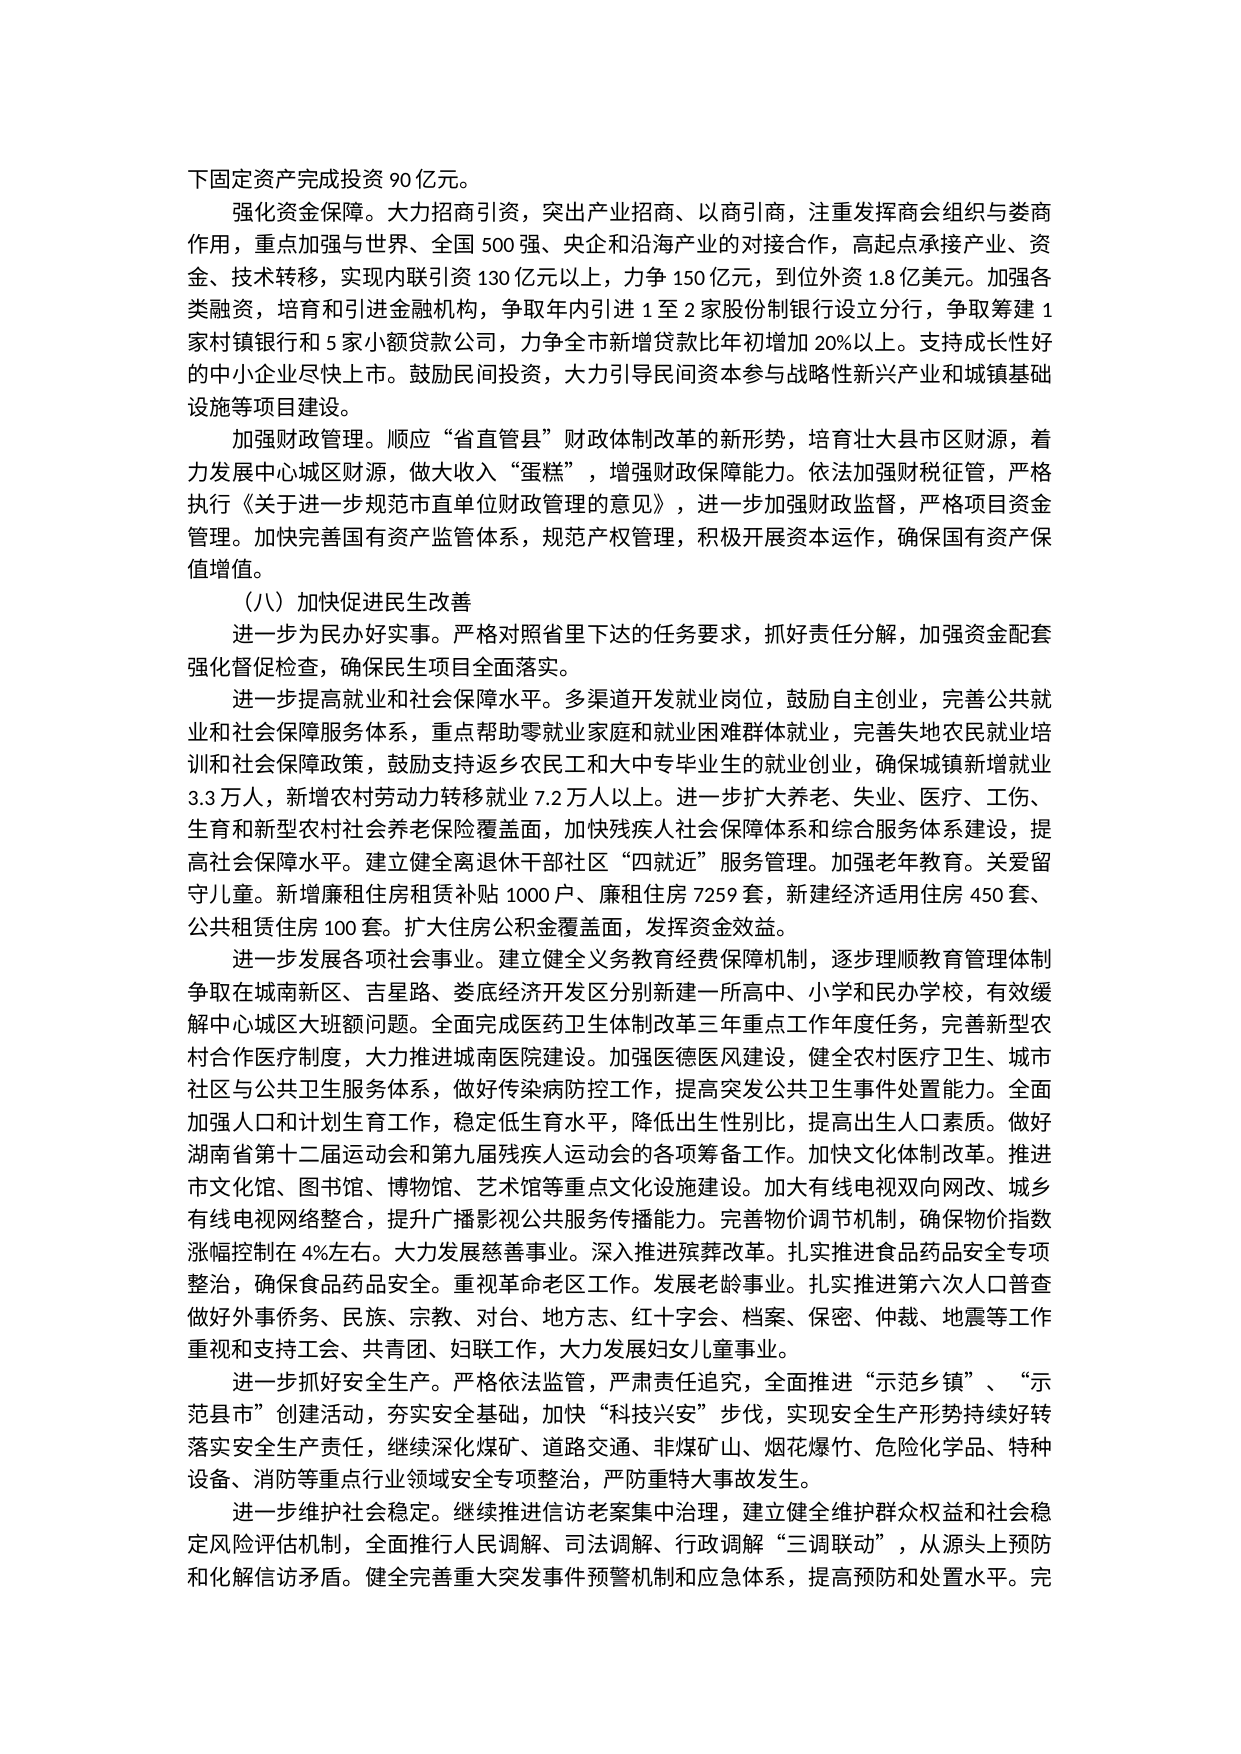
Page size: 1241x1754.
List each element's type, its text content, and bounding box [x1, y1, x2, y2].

text 进一步抓好安全生产。严格依法监管，严肃责任追究，全面推进“示范乡镇”、“示范县市”创建活动，夯实安全基础，加快“科技兴安”步伐，实现安全生产形势持续好转。落实安全生产责任，继续深化煤矿、道路交通、非煤矿山、烟花爆竹、危险化学品、特种设备、消防等重点行业领域安全专项整治，严防重特大事故发生。 [187, 1364, 1053, 1494]
text 加强财政管理。顺应“省直管县”财政体制改革的新形势，培育壮大县市区财源，着力发展中心城区财源，做大收入“蛋糕”，增强财政保障能力。依法加强财税征管，严格执行《关于进一步规范市直单位财政管理的意见》，进一步加强财政监督，严格项目资金管理。加快完善国有资产监管体系，规范产权管理，积极开展资本运作，确保国有资产保值增值。 [187, 422, 1053, 584]
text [187, 1494, 1053, 1592]
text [187, 162, 1053, 194]
text 进一步为民办好实事。严格对照省里下达的任务要求，抓好责任分解，加强资金配套，强化督促检查，确保民生项目全面落实。 [187, 617, 1053, 682]
text （八）加快促进民生改善 [187, 584, 1053, 617]
text 进一步发展各项社会事业。建立健全义务教育经费保障机制，逐步理顺教育管理体制，争取在城南新区、吉星路、娄底经济开发区分别新建一所高中、小学和民办学校，有效缓解中心城区大班额问题。全面完成医药卫生体制改革三年重点工作年度任务，完善新型农村合作医疗制度，大力推进城南医院建设。加强医德医风建设，健全农村医疗卫生、城市社区与公共卫生服务体系，做好传染病防控工作，提高突发公共卫生事件处置能力。全面加强人口和计划生育工作，稳定低生育水平，降低出生性别比，提高出生人口素质。做好湖南省第十二届运动会和第九届残疾人运动会的各项筹备工作。加快文化体制改革。推进市文化馆、图书馆、博物馆、艺术馆等重点文化设施建设。加大有线电视双向网改、城乡有线电视网络整合，提升广播影视公共服务传播能力。完善物价调节机制，确保物价指数涨幅控制在4%左右。大力发展慈善事业。深入推进殡葬改革。扎实推进食品药品安全专项整治，确保食品药品安全。重视革命老区工作。发展老龄事业。扎实推进第六次人口普查。做好外事侨务、民族、宗教、对台、地方志、红十字会、档案、保密、仲裁、地震等工作，重视和支持工会、共青团、妇联工作，大力发展妇女儿童事业。 [187, 942, 1053, 1364]
text 强化资金保障。大力招商引资，突出产业招商、以商引商，注重发挥商会组织与娄商作用，重点加强与世界、全国500强、央企和沿海产业的对接合作，高起点承接产业、资金、技术转移，实现内联引资130亿元以上，力争150亿元，到位外资1.8亿美元。加强各类融资，培育和引进金融机构，争取年内引进1至2家股份制银行设立分行，争取筹建1家村镇银行和5家小额贷款公司，力争全市新增贷款比年初增加20%以上。支持成长性好的中小企业尽快上市。鼓励民间投资，大力引导民间资本参与战略性新兴产业和城镇基础设施等项目建设。 [187, 194, 1053, 422]
text 进一步提高就业和社会保障水平。多渠道开发就业岗位，鼓励自主创业，完善公共就业和社会保障服务体系，重点帮助零就业家庭和就业困难群体就业，完善失地农民就业培训和社会保障政策，鼓励支持返乡农民工和大中专毕业生的就业创业，确保城镇新增就业3.3万人，新增农村劳动力转移就业7.2万人以上。进一步扩大养老、失业、医疗、工伤、生育和新型农村社会养老保险覆盖面，加快残疾人社会保障体系和综合服务体系建设，提高社会保障水平。建立健全离退休干部社区“四就近”服务管理。加强老年教育。关爱留守儿童。新增廉租住房租赁补贴1000户、廉租住房7259套，新建经济适用住房450套、公共租赁住房100套。扩大住房公积金覆盖面，发挥资金效益。 [187, 682, 1053, 942]
